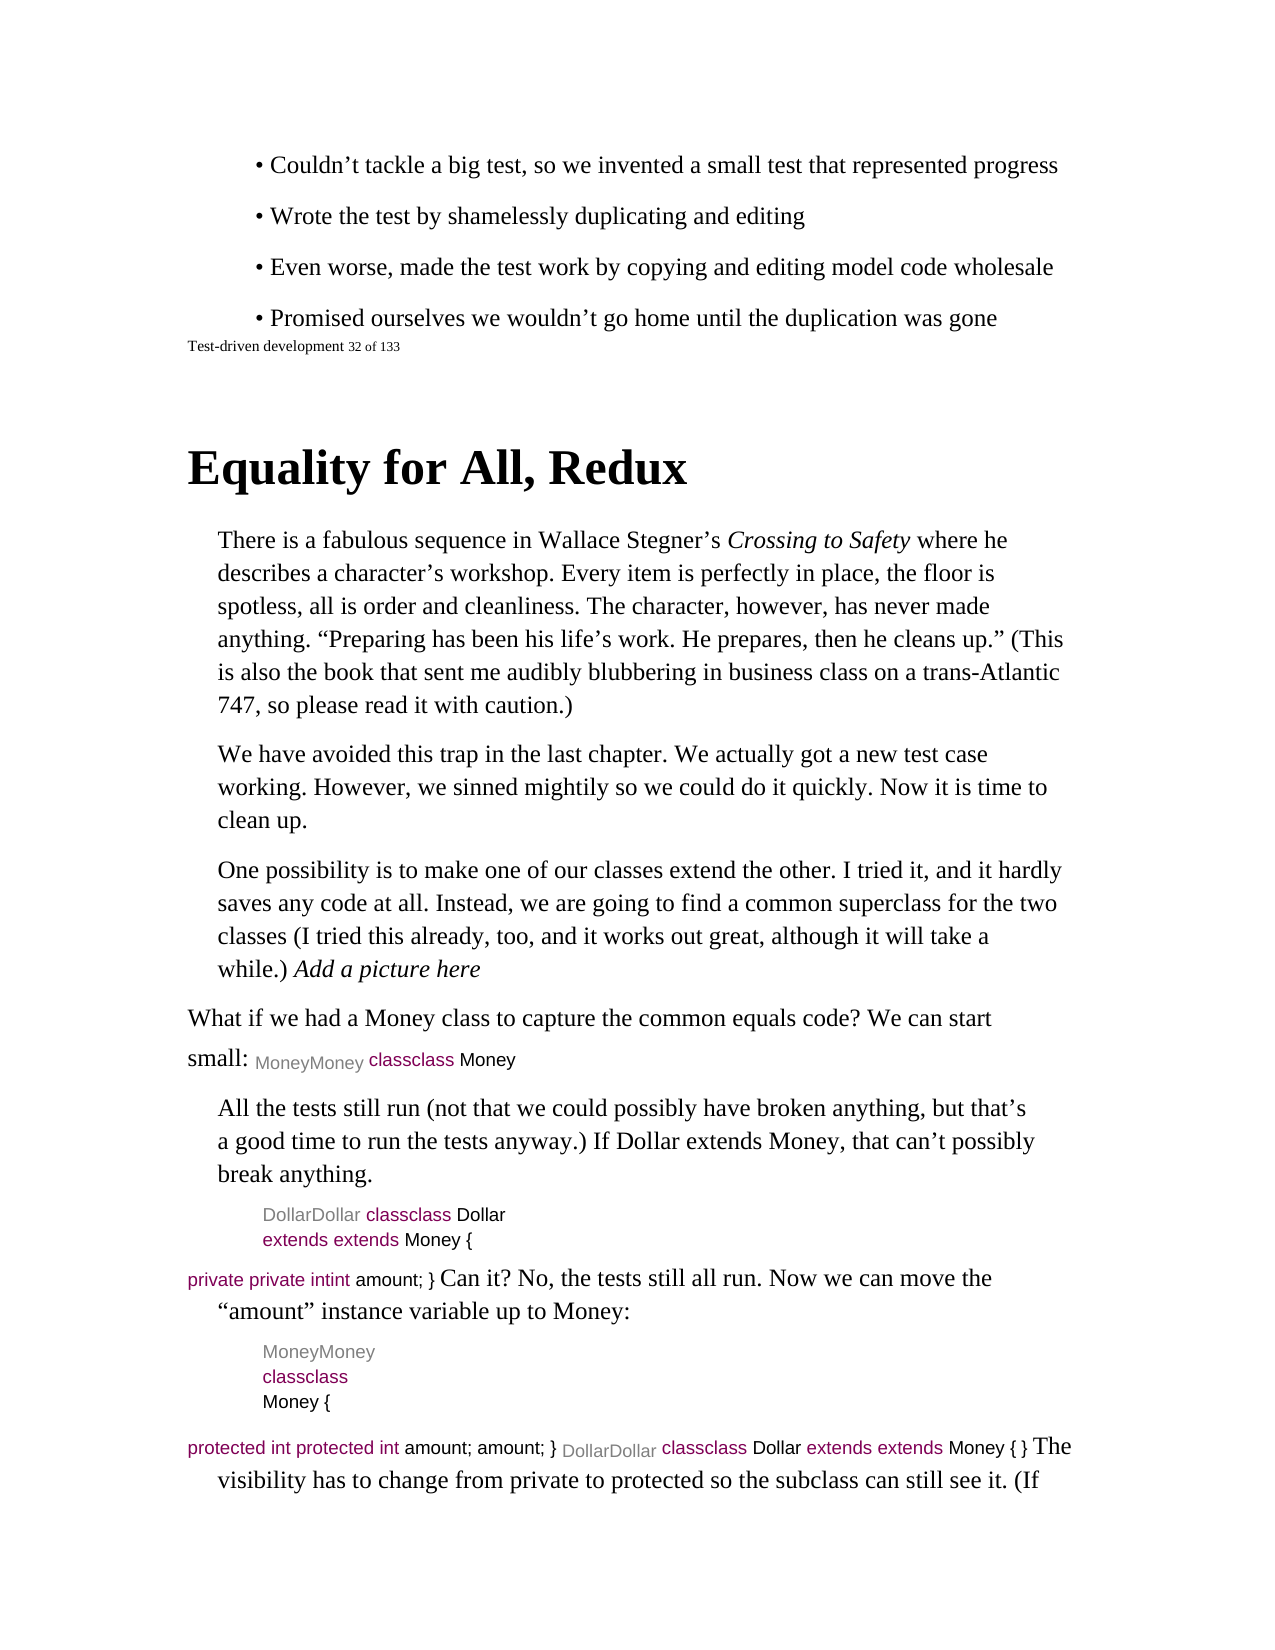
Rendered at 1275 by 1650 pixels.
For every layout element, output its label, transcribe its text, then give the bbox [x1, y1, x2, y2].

text Equality for All, Redux [187, 438, 719, 495]
text MoneyMoney classclass Money { [262, 1341, 391, 1412]
text • Wrote the test by shamelessly duplicating and editing [255, 201, 818, 230]
text DollarDollar classclass Dollar extends extends Money { [262, 1204, 537, 1250]
text • Even worse, made the test work by copying and editing model code wholesale [255, 252, 1069, 281]
text All the tests still run (not that we could possibly have broken anything, but that’s a good time to run the tests anyway.) If Dollar extends Money, that can’t possibly break anything. [217, 1093, 1036, 1187]
text One possibility is to make one of our classes extend the other. I tried it, and it hardly saves any code at all. Instead, we are going to find a common superclass for the two classes (I tried this already, too, and it works out great, although it will take a while.) Add a picture here [217, 855, 1062, 983]
text What if we had a Money class to capture the common equals code? We can start small: MoneyMoney classclass Money [187, 1003, 1017, 1073]
text • Promised ourselves we wouldn’t go home until the duplication was gone [255, 303, 1013, 332]
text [187, 1425, 1077, 1494]
text private private intint amount; } Can it? No, the tests still all run. Now we can move the “amount” instance variable up to Money: [187, 1263, 1071, 1325]
text Test-driven development 32 of 133 [187, 336, 1088, 354]
text There is a fabulous sequence in Wallace Stegner’s Crossing to Safety where he describes a character’s workshop. Every item is perfectly in place, the floor is spotless, all is order and cleanliness. The character, however, has never made anything. “Preparing has been his life’s work. He prepares, then he cleans up.” (This is also the book that sent me audibly blubbering in business class on a trans-Atlantic 747, so please read it with caution.) [217, 525, 1078, 719]
text We have avoided this trap in the last chapter. We actually got a new test case working. However, we sinned mightily so we could do it quickly. Now it is time to clean up. [217, 739, 1079, 834]
text • Couldn’t tackle a big test, so we invented a small test that represented progress [255, 150, 1078, 179]
